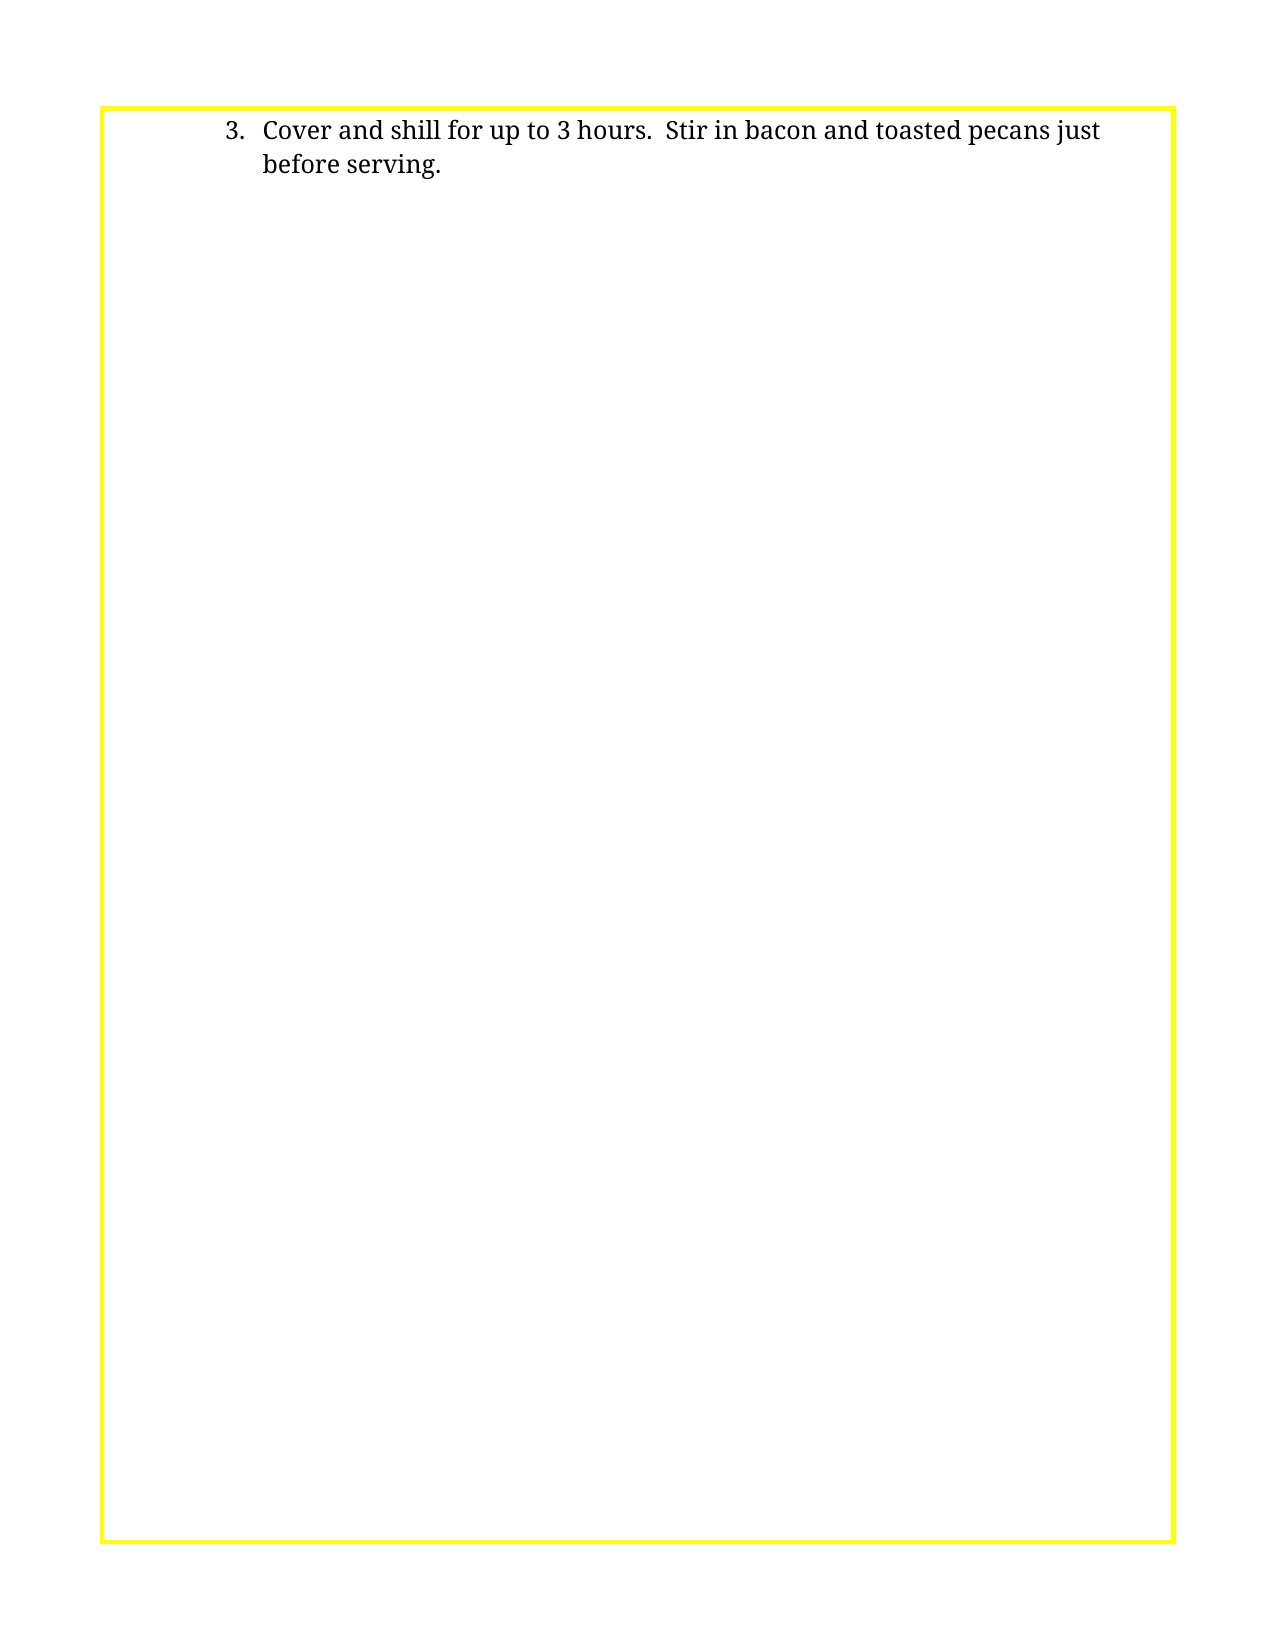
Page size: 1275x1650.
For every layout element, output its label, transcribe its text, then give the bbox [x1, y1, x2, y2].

list Cover and shill for up to 3 hours. Stir in bacon and toasted pecans just before serving. [225, 112, 1162, 181]
